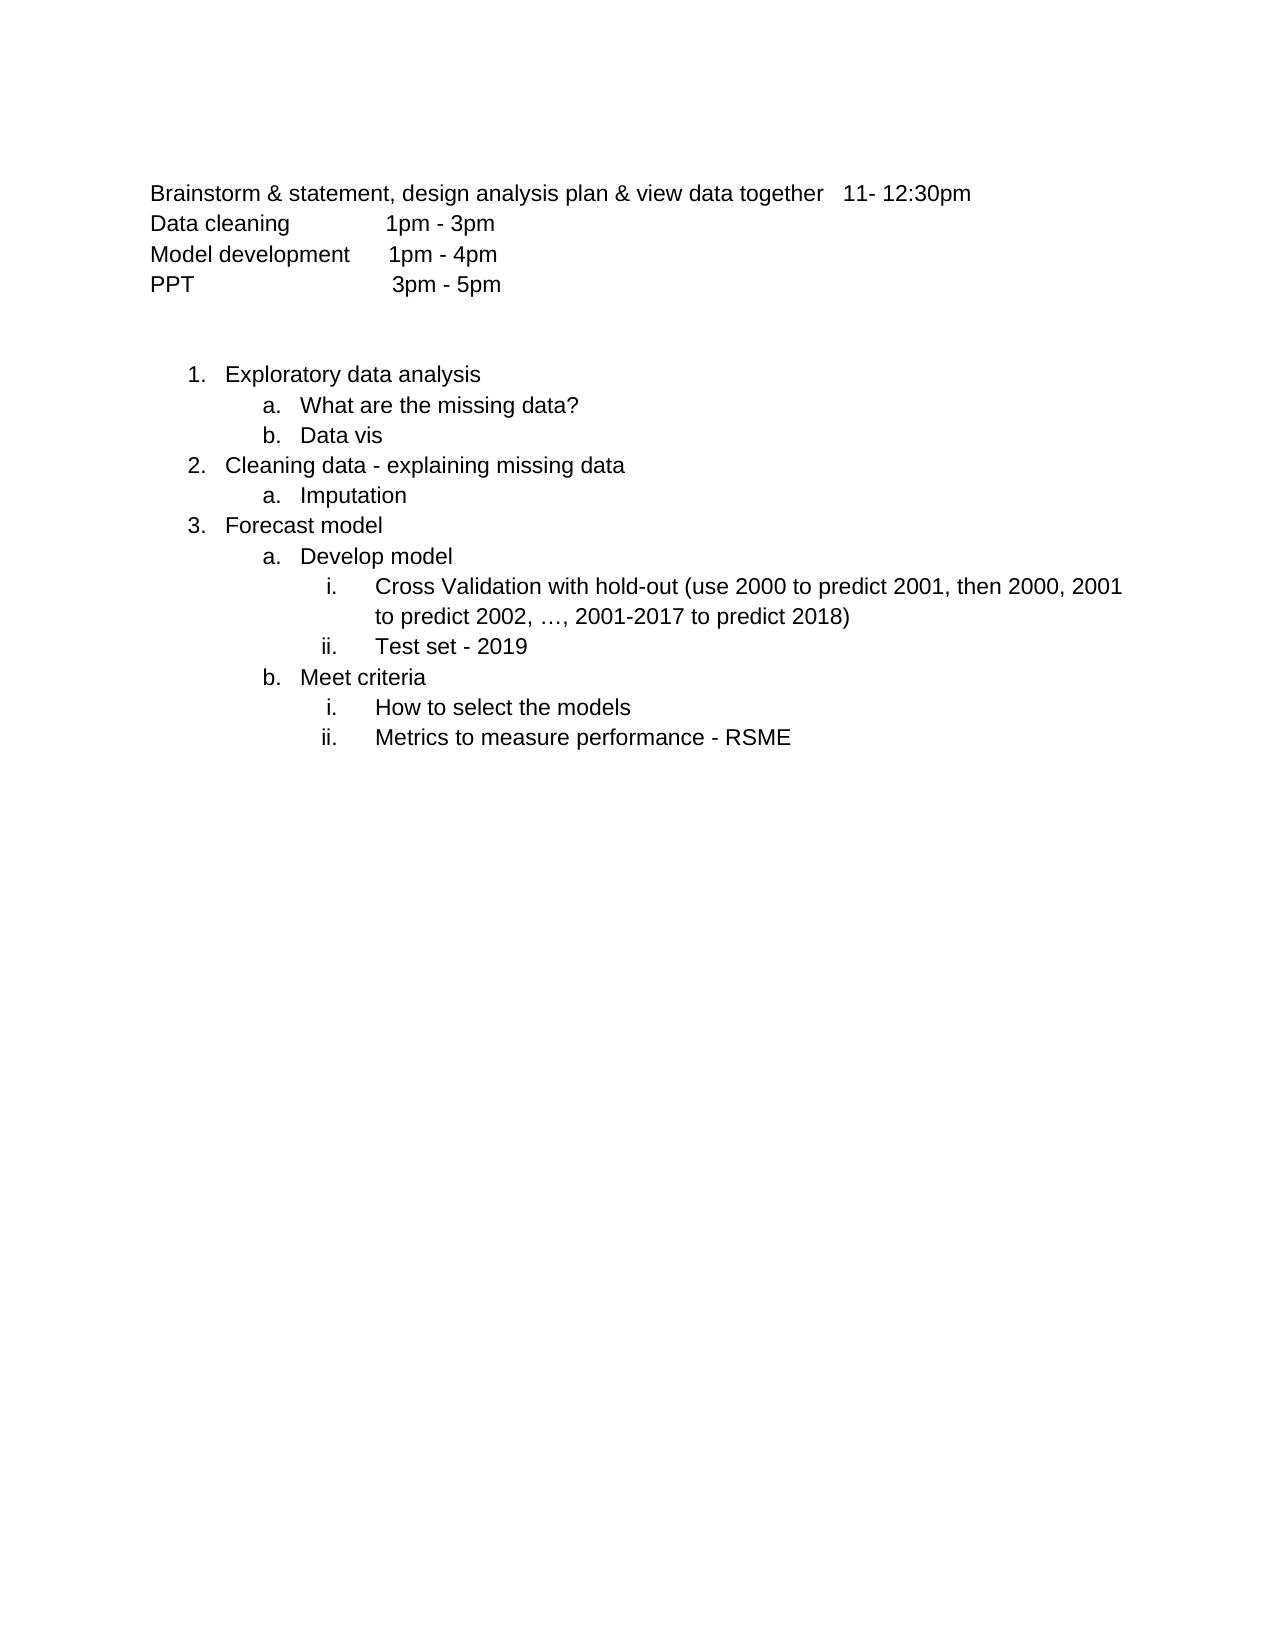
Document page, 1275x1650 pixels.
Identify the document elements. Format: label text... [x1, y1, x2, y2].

text Model development 1pm - 4pm [150, 241, 1125, 267]
list Cleaning data - explaining missing data [187, 452, 1125, 478]
list Exploratory data analysis [187, 361, 1125, 388]
list Meet criteria [262, 663, 1125, 690]
list How to select the models [337, 694, 1125, 720]
list Develop model [262, 543, 1125, 569]
list Forecast model [187, 512, 1125, 539]
list What are the missing data? [262, 392, 1125, 418]
text PPT 3pm - 5pm [150, 271, 1125, 297]
list Cross Validation with hold-out (use 2000 to predict 2001, then 2000, 2001 to predict 2002, …, 2001-2017 to predict 2018) [337, 573, 1125, 629]
list Test set - 2019 [337, 633, 1125, 660]
text Brainstorm & statement, design analysis plan & view data together 11- 12:30pm [150, 180, 1125, 207]
list Imputation [262, 482, 1125, 509]
list Data vis [262, 422, 1125, 448]
text Data cleaning 1pm - 3pm [150, 210, 1125, 237]
list Metrics to measure performance - RSME [337, 724, 1125, 750]
